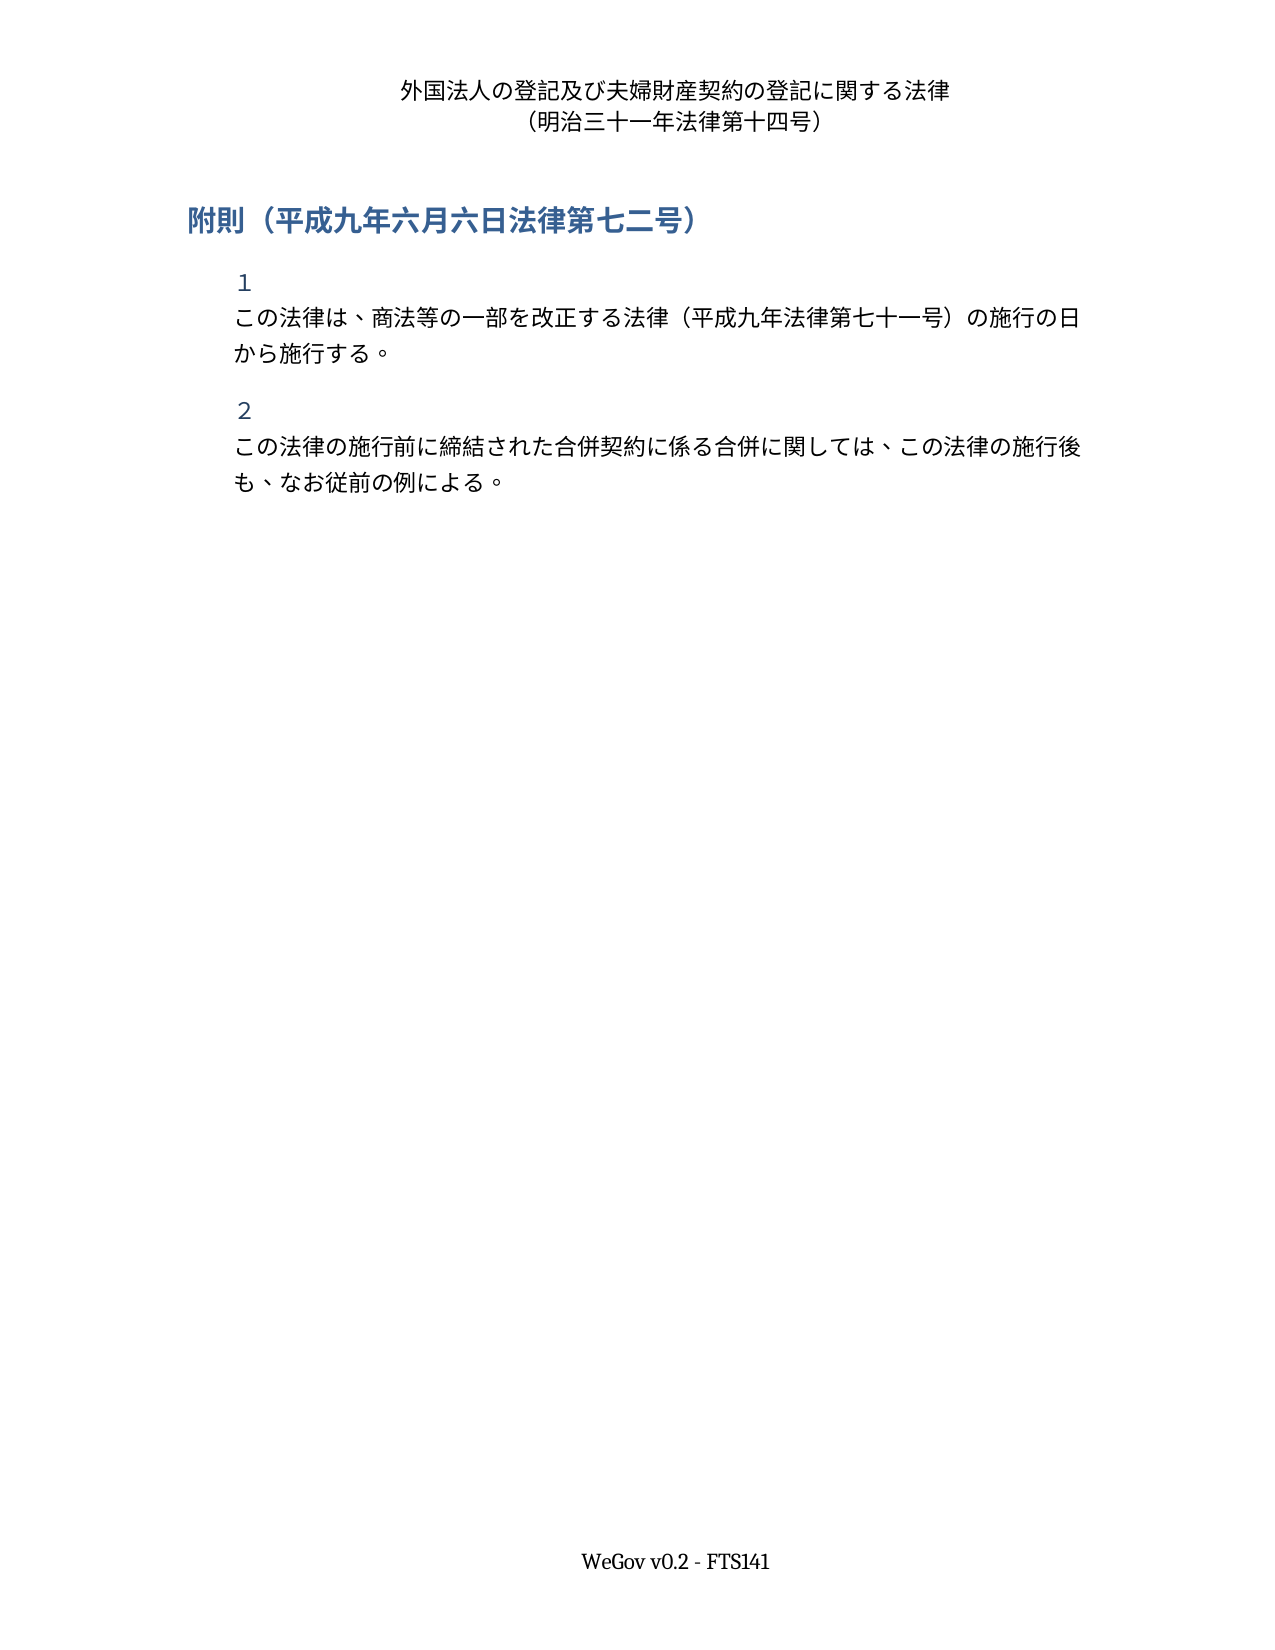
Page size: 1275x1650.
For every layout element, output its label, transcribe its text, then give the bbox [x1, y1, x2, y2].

subtitle 附則（平成九年六月六日法律第七二号） [187, 200, 1087, 240]
text この法律の施行前に締結された合併契約に係る合併に関しては、この法律の施行後も、なお従前の例による。 [233, 431, 1087, 498]
subtitle ２ [233, 395, 1087, 426]
subtitle １ [233, 266, 1087, 298]
text この法律は、商法等の一部を改正する法律（平成九年法律第七十一号）の施行の日から施行する。 [233, 302, 1087, 369]
